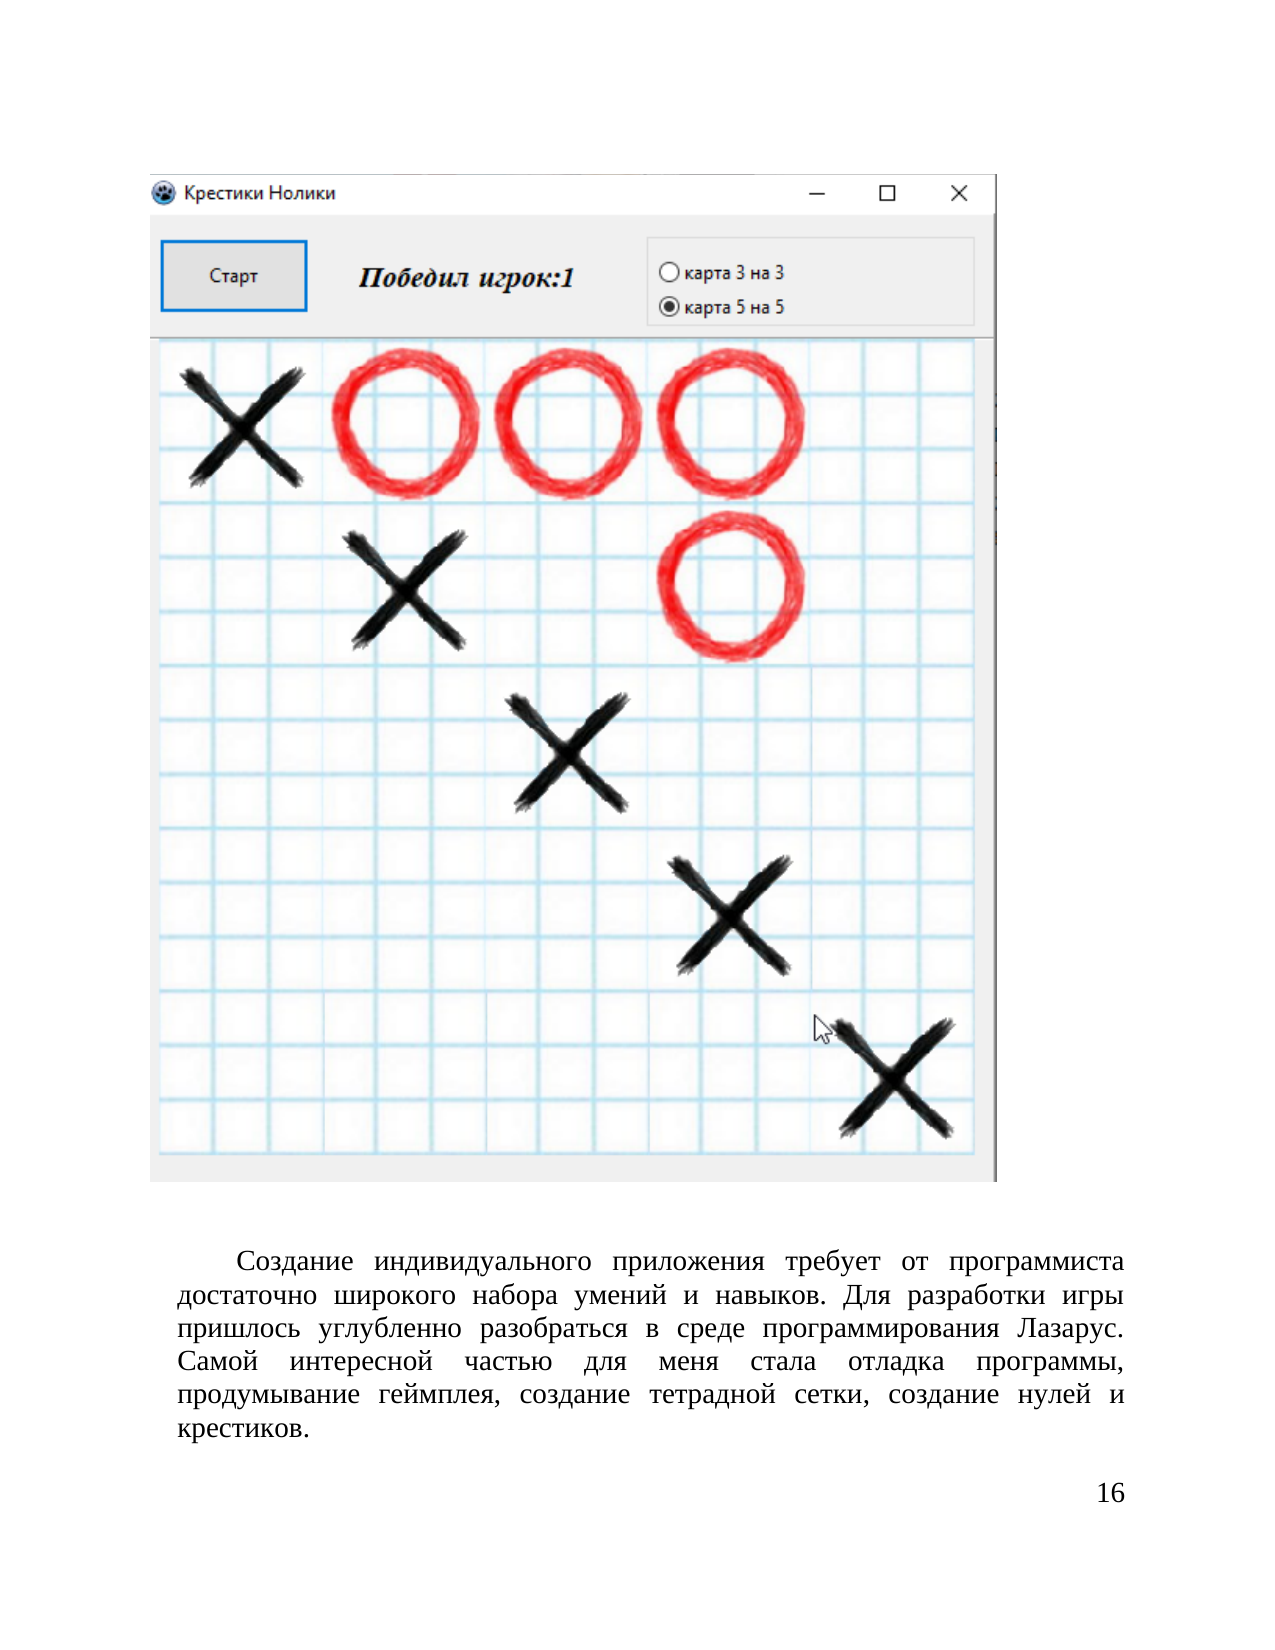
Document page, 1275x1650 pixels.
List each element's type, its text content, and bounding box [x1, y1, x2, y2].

picture [150, 174, 997, 1182]
text Создание индивидуального приложения требует от программиста достаточно широкого набора умений и навыков. Для разработки игры пришлось углубленно разобраться в среде программирования Лазарус. Самой интересной частью для меня стала отладка программы, продумывание геймплея, создание тетрадной сетки, создание нулей и крестиков. [177, 1244, 1125, 1443]
text 16 [1096, 1476, 1125, 1509]
